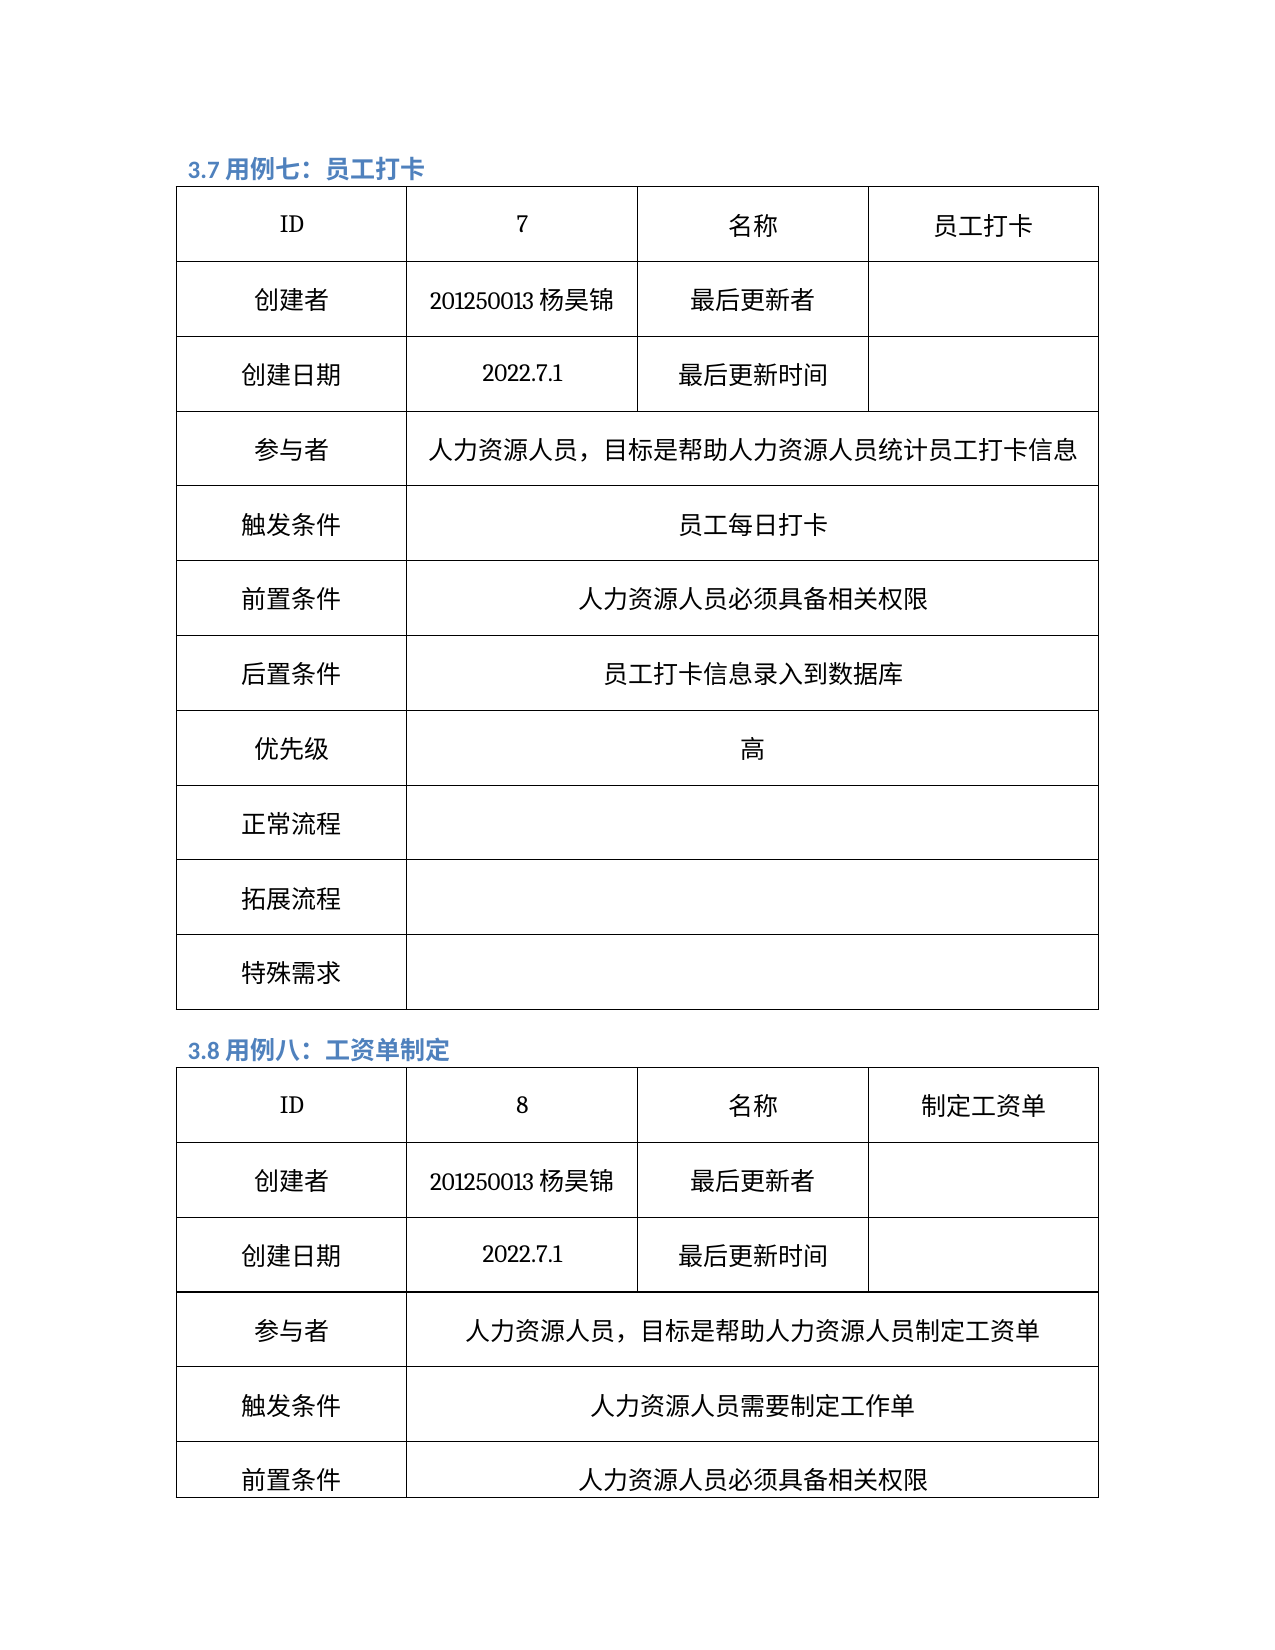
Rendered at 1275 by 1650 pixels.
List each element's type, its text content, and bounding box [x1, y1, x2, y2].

subtitle 3.8 用例八：工资单制定 [187, 1031, 1087, 1067]
table_cell 后置条件 [177, 636, 406, 710]
table_cell 最后更新者 [638, 262, 868, 336]
table_cell 人力资源人员需要制定工作单 [407, 1367, 1098, 1441]
table_header ID [177, 187, 406, 261]
table_cell [407, 935, 1098, 1009]
table_cell 人力资源人员必须具备相关权限 [407, 1442, 1098, 1497]
table_cell 最后更新时间 [638, 1218, 868, 1291]
table_cell 201250013 杨昊锦 [407, 1143, 637, 1217]
table_cell 创建日期 [177, 337, 406, 411]
table_cell 2022.7.1 [407, 337, 637, 411]
table_header 员工打卡 [869, 187, 1098, 261]
table_cell 前置条件 [177, 561, 406, 635]
table_cell 正常流程 [177, 786, 406, 859]
table_cell 最后更新时间 [638, 337, 868, 411]
table_cell [407, 860, 1098, 934]
table_cell 高 [407, 711, 1098, 784]
table_cell 员工每日打卡 [407, 486, 1098, 560]
table_cell 2022.7.1 [407, 1218, 637, 1291]
table_cell 员工打卡信息录入到数据库 [407, 636, 1098, 710]
table_cell 前置条件 [177, 1442, 406, 1497]
table_cell 最后更新者 [638, 1143, 868, 1217]
table_cell 特殊需求 [177, 935, 406, 1009]
table_cell 参与者 [177, 412, 406, 485]
table_cell 人力资源人员，目标是帮助人力资源人员统计员工打卡信息 [407, 412, 1098, 485]
table_header 名称 [638, 187, 868, 261]
table_cell [869, 1218, 1098, 1291]
table_header 7 [407, 187, 637, 261]
table_cell 创建日期 [177, 1218, 406, 1291]
table_cell 人力资源人员必须具备相关权限 [407, 561, 1098, 635]
table_header ID [177, 1068, 406, 1142]
table_cell 创建者 [177, 262, 406, 336]
subtitle 3.7 用例七：员工打卡 [187, 150, 1087, 186]
table_cell 优先级 [177, 711, 406, 784]
table_cell [407, 786, 1098, 859]
table_header 制定工资单 [869, 1068, 1098, 1142]
table_cell [869, 1143, 1098, 1217]
table_cell [869, 262, 1098, 336]
table_cell 参与者 [177, 1293, 406, 1366]
table_cell 拓展流程 [177, 860, 406, 934]
table_header 名称 [638, 1068, 868, 1142]
table_header 8 [407, 1068, 637, 1142]
table_cell 201250013 杨昊锦 [407, 262, 637, 336]
table_cell [869, 337, 1098, 411]
table_cell 触发条件 [177, 486, 406, 560]
table_cell 创建者 [177, 1143, 406, 1217]
table_cell 触发条件 [177, 1367, 406, 1441]
table_cell 人力资源人员，目标是帮助人力资源人员制定工资单 [407, 1293, 1098, 1366]
